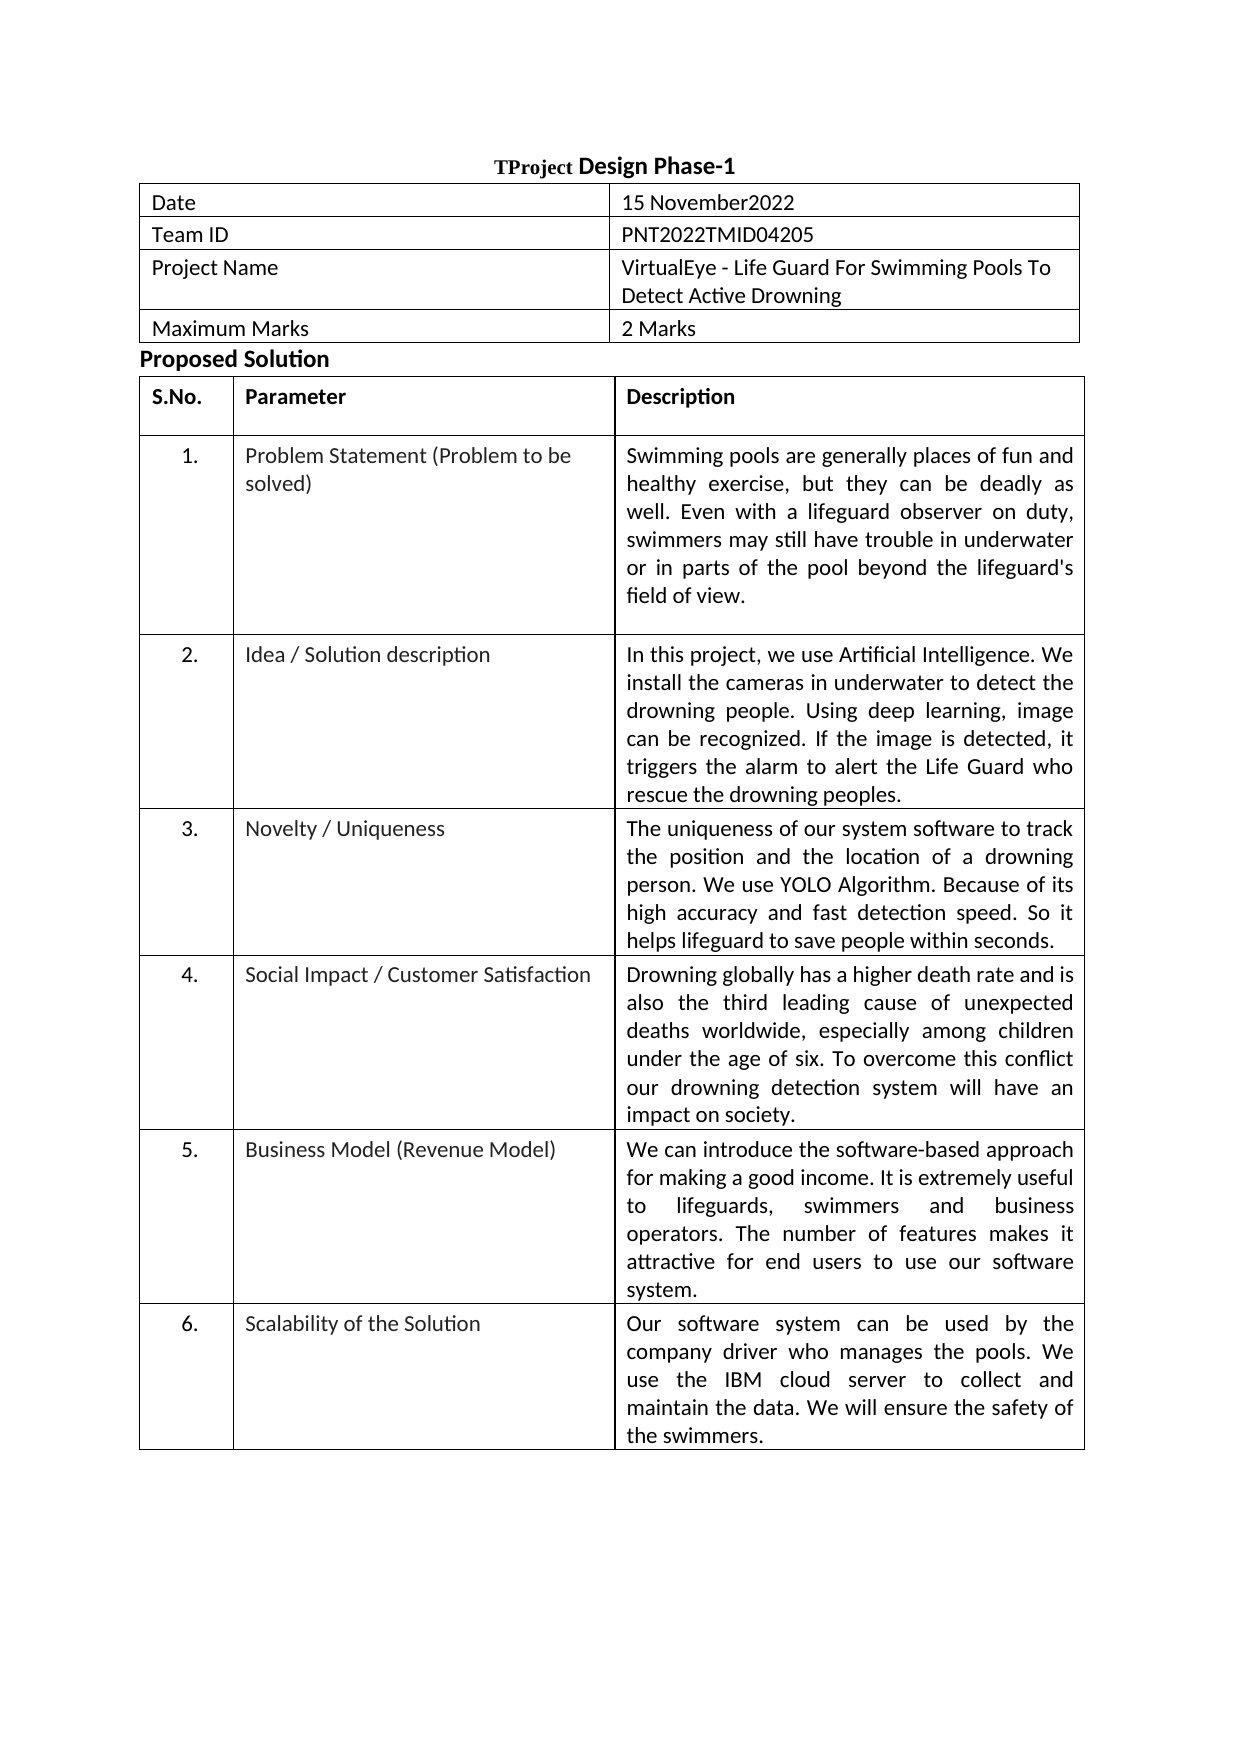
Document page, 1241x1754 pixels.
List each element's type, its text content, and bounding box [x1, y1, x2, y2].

table_cell 6. [140, 1304, 233, 1449]
table_header S.No. [140, 377, 233, 435]
table_cell In this project, we use Artificial Intelligence. We install the cameras in underwater to detect the drowning people. Using deep learning, image can be recognized. If the image is detected, it triggers the alarm to alert the Life Guard who rescue the drowning peoples. [616, 635, 1084, 808]
table_cell Drowning globally has a higher death rate and is also the third leading cause of unexpected deaths worldwide, especially among children under the age of six. To overcome this conflict our drowning detection system will have an impact on society. [616, 956, 1084, 1129]
table_cell Maximum Marks [140, 310, 609, 342]
table_cell 1. [140, 436, 233, 634]
table_cell Scalability of the Solution [234, 1304, 614, 1449]
table_cell 2 Marks [610, 310, 1079, 342]
table_cell Project Name [140, 250, 609, 309]
text Proposed Solution [139, 343, 768, 374]
table_cell PNT2022TMID04205 [610, 217, 1079, 248]
table_cell Swimming pools are generally places of fun and healthy exercise, but they can be deadly as well. Even with a lifeguard observer on duty, swimmers may still have trouble in underwater or in parts of the pool beyond the lifeguard's field of view. [616, 436, 1084, 634]
table_header Parameter [234, 377, 614, 435]
table_cell The uniqueness of our system software to track the position and the location of a drowning person. We use YOLO Algorithm. Because of its high accuracy and fast detection speed. So it helps lifeguard to save people within seconds. [616, 809, 1084, 954]
table_header Description [616, 377, 1084, 435]
table_cell We can introduce the software-based approach for making a good income. It is extremely useful to lifeguards, swimmers and business operators. The number of features makes it attractive for end users to use our software system. [616, 1130, 1084, 1303]
table_cell Problem Statement (Problem to be solved) [234, 436, 614, 634]
table_header Date [140, 184, 609, 216]
table_cell 4. [140, 956, 233, 1129]
table_cell VirtualEye - Life Guard For Swimming Pools To Detect Active Drowning [610, 250, 1079, 309]
table_cell 2. [140, 635, 233, 808]
table_cell Social Impact / Customer Satisfaction [234, 956, 614, 1129]
text TProject Design Phase-1 [139, 150, 736, 181]
table_cell Novelty / Uniqueness [234, 809, 614, 954]
table_cell Our software system can be used by the company driver who manages the pools. We use the IBM cloud server to collect and maintain the data. We will ensure the safety of the swimmers. [616, 1304, 1084, 1449]
table_cell 5. [140, 1130, 233, 1303]
table_cell Business Model (Revenue Model) [234, 1130, 614, 1303]
table_cell 3. [140, 809, 233, 954]
table_cell Idea / Solution description [234, 635, 614, 808]
table_header 15 November2022 [610, 184, 1079, 216]
table_cell Team ID [140, 217, 609, 248]
